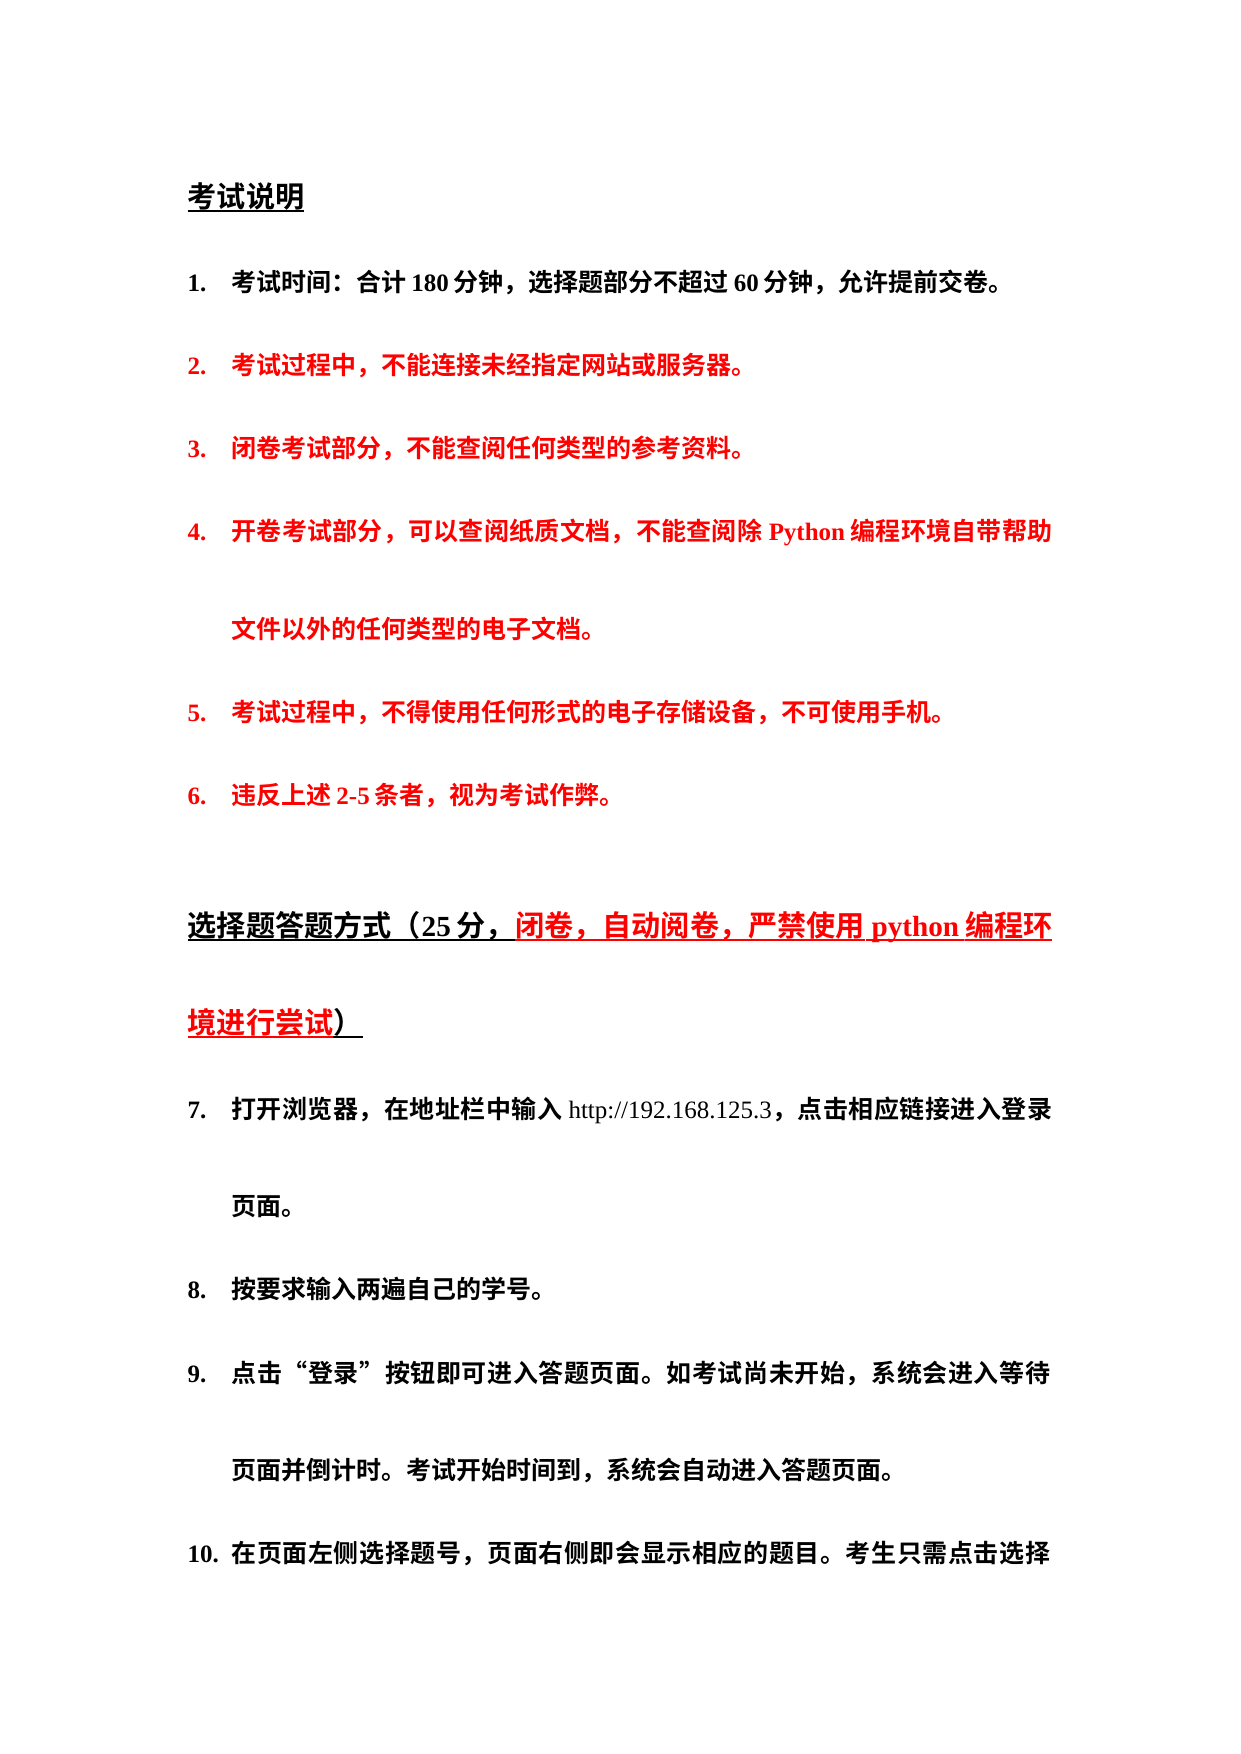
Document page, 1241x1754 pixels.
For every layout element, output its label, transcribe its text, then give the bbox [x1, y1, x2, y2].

list 违反上述2-5条者，视为考试作弊。 [187, 761, 1053, 826]
list 考试时间：合计180分钟，选择题部分不超过60分钟，允许提前交卷。 [187, 248, 1053, 313]
list 闭卷考试部分，不能查阅任何类型的参考资料。 [187, 414, 1053, 479]
text 考试说明 [187, 162, 1053, 227]
list 打开浏览器，在地址栏中输入http://192.168.125.3，点击相应链接进入登录页面。 [187, 1075, 1053, 1237]
list 点击“登录”按钮即可进入答题页面。如考试尚未开始，系统会进入等待页面并倒计时。考试开始时间到，系统会自动进入答题页面。 [187, 1339, 1053, 1501]
list 开卷考试部分，可以查阅纸质文档，不能查阅除Python编程环境自带帮助文件以外的任何类型的电子文档。 [187, 497, 1053, 660]
text 选择题答题方式（25分，闭卷，自动阅卷，严禁使用python编程环境进行尝试） [187, 891, 1053, 1054]
list 考试过程中，不能连接未经指定网站或服务器。 [187, 331, 1053, 396]
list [187, 1519, 1053, 1584]
list 按要求输入两遍自己的学号。 [187, 1256, 1053, 1321]
list 考试过程中，不得使用任何形式的电子存储设备，不可使用手机。 [187, 678, 1053, 743]
